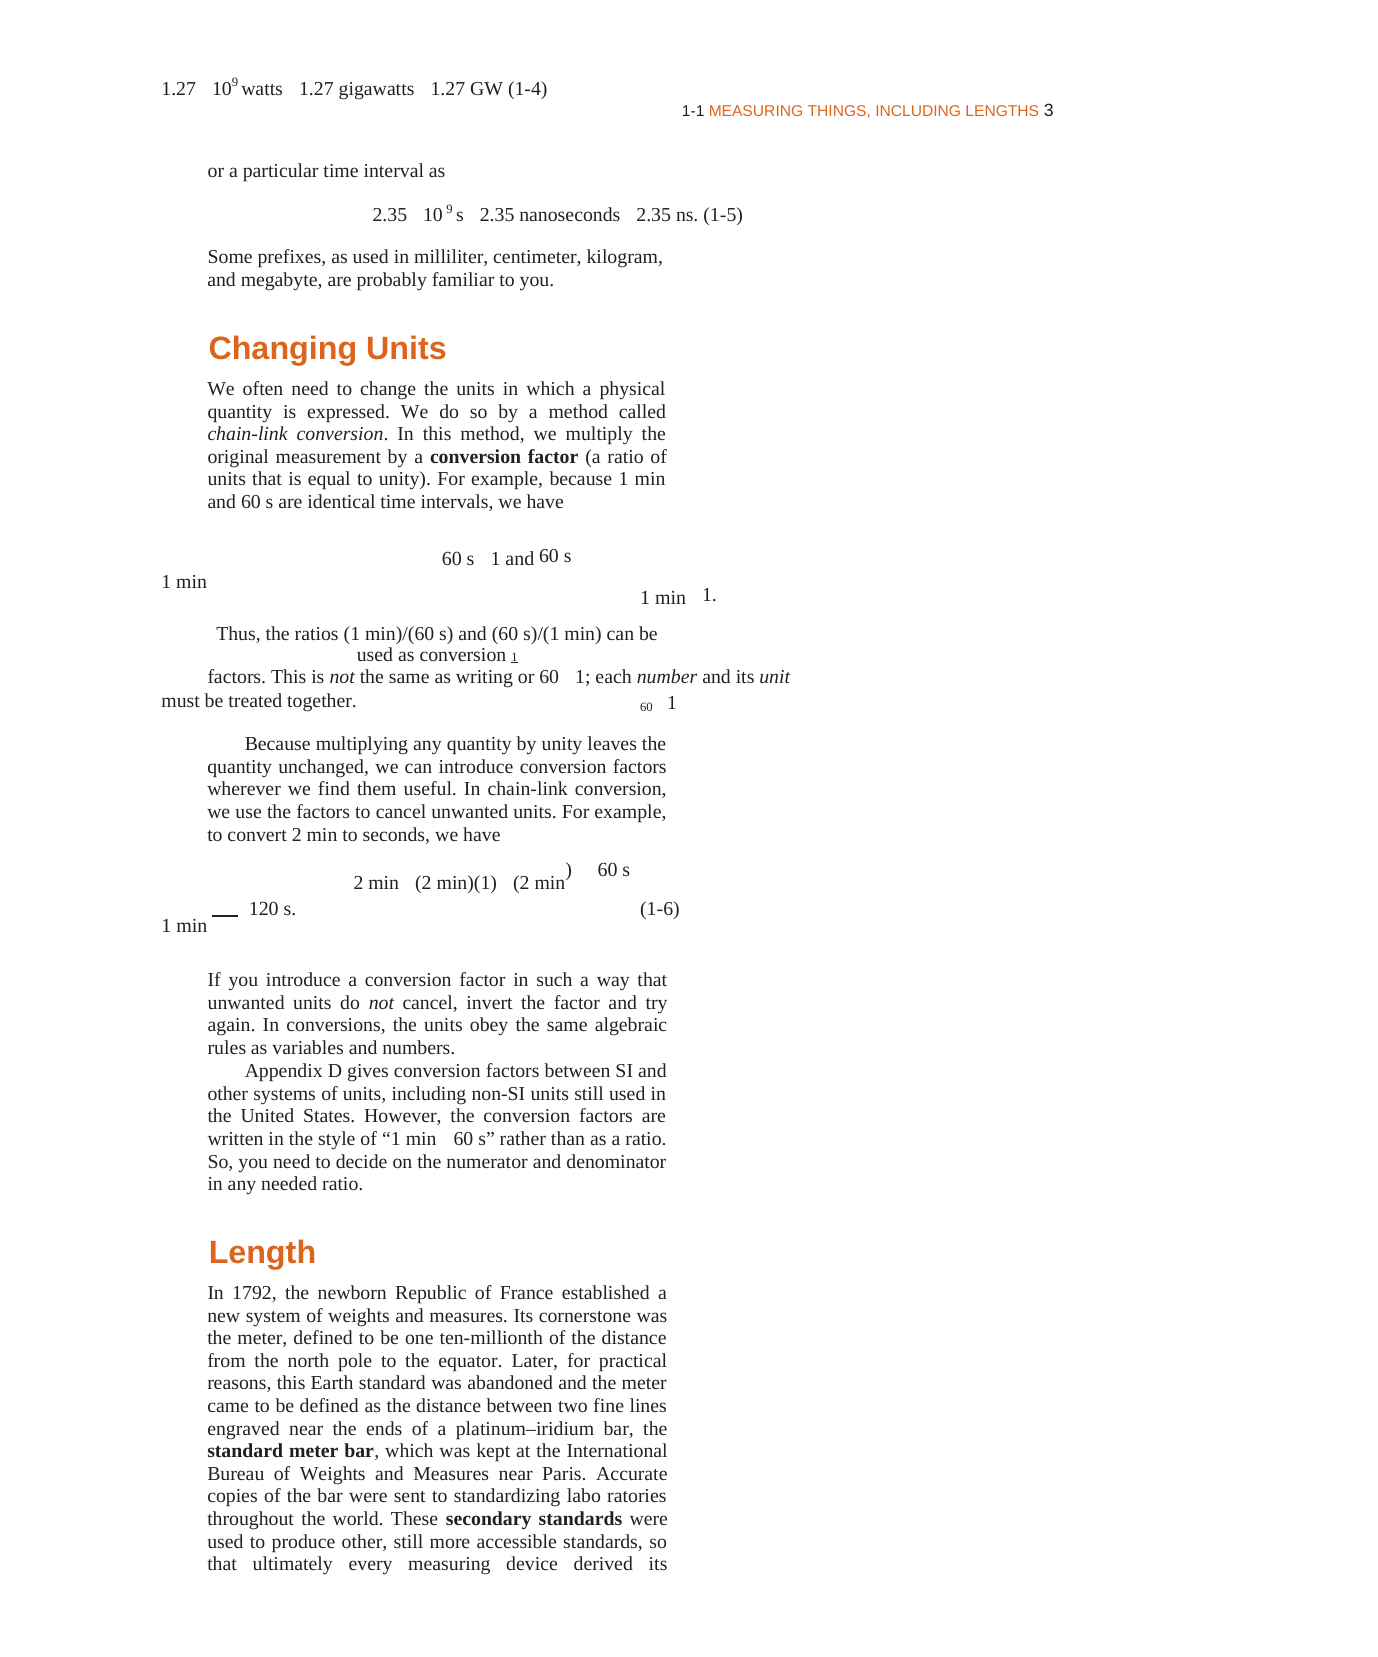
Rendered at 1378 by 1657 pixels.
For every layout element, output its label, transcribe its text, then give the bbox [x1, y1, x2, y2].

text or a particular time interval as [207, 159, 1119, 182]
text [207, 1281, 668, 1575]
text 2 min (2 min)(1) (2 min) 60 s [353, 858, 1119, 897]
text 60 s 1 and 60 s [442, 530, 1119, 569]
text 1 min 1. [640, 569, 1119, 609]
text must be treated together. [161, 689, 640, 712]
text Length [208, 1233, 1119, 1270]
text We often need to change the units in which a physical quantity is expressed. We do so by a method called chain-link conversion. In this method, we multiply the original measurement by a conversion factor (a ratio of units that is equal to unity). For example, because 1 min and 60 s are identical time intervals, we have [207, 377, 667, 513]
text factors. This is not the same as writing or 60 1; each number and its unit [207, 666, 1119, 688]
text If you introduce a conversion factor in such a way that unwanted units do not cancel, invert the factor and try again. In conversions, the units obey the same algebraic rules as variables and numbers. [207, 968, 668, 1059]
text Changing Units [208, 329, 1119, 366]
text 60 1 [640, 689, 1119, 714]
text 1.27 109 watts 1.27 gigawatts 1.27 GW (1-4) [161, 74, 640, 100]
text 2.35 10 9 s 2.35 nanoseconds 2.35 ns. (1-5) [372, 201, 1119, 227]
text (1-6) [640, 897, 1119, 920]
text Thus, the ratios (1 min)/(60 s) and (60 s)/(1 min) can be used as conversion 1 [207, 624, 667, 666]
text 1 min 120 s. [161, 897, 640, 937]
text 1 min [161, 569, 640, 592]
text 1-1 MEASURING THINGS, INCLUDING LENGTHS 3 [161, 100, 1053, 120]
text Because multiplying any quantity by unity leaves the quantity unchanged, we can introduce conversion factors wherever we find them useful. In chain-link conversion, we use the factors to cancel unwanted units. For example, to convert 2 min to seconds, we have [207, 732, 667, 845]
text Appendix D gives conversion factors between SI and other systems of units, including non-SI units still used in the United States. However, the conversion factors are written in the style of “1 min 60 s” rather than as a ratio. So, you need to decide on the numerator and denominator in any needed ratio. [207, 1059, 667, 1195]
text Some prefixes, as used in milliliter, centimeter, kilogram, and megabyte, are probably familiar to you. [207, 246, 667, 291]
